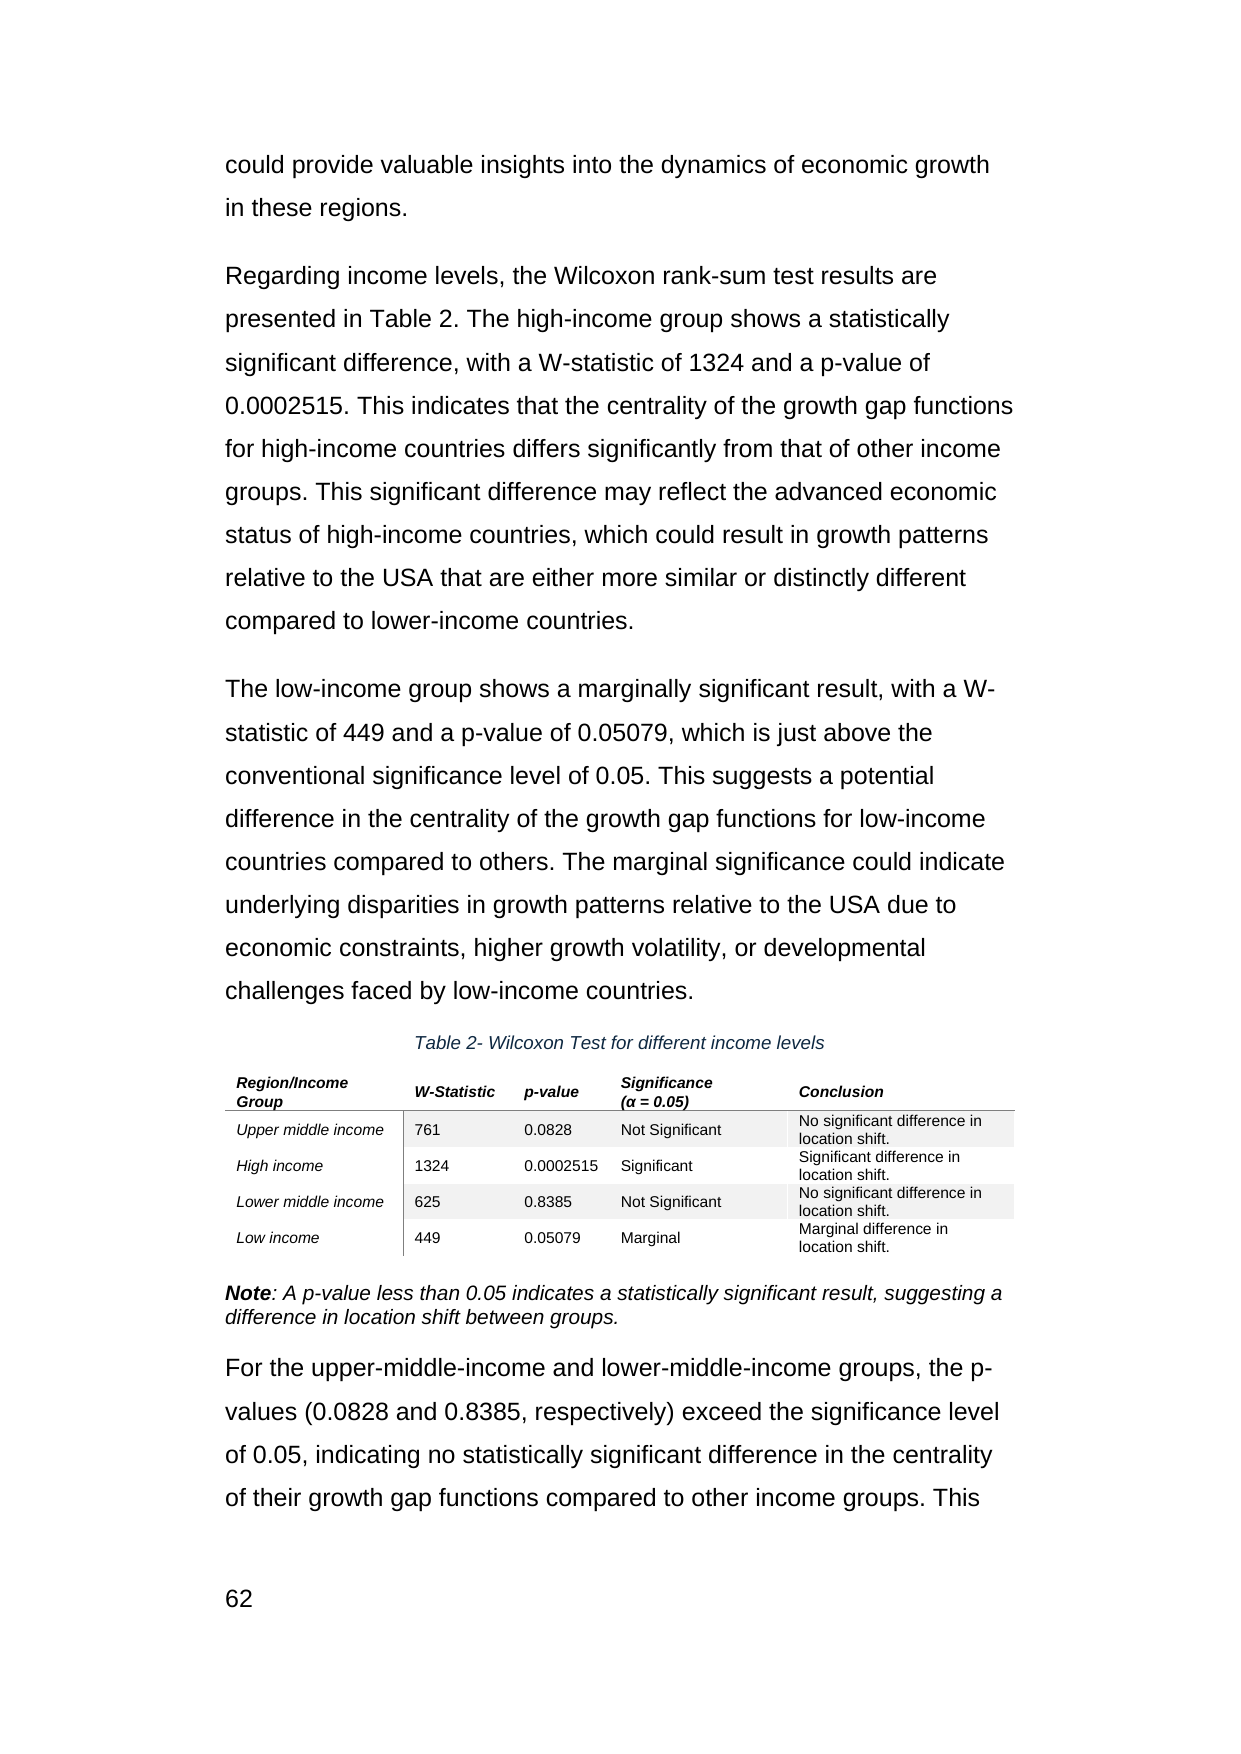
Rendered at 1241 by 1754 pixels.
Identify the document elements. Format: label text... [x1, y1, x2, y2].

table_cell 625 [404, 1184, 513, 1219]
table_cell Upper middle income [225, 1111, 403, 1147]
table_cell Low income [225, 1220, 403, 1256]
table_cell Marginal [609, 1220, 787, 1256]
table_cell Not Significant [609, 1184, 787, 1219]
table_cell Lower middle income [225, 1184, 403, 1219]
table_cell 449 [404, 1220, 513, 1256]
table_cell Not Significant [609, 1111, 787, 1147]
table_cell Significant difference in location shift. [788, 1148, 1014, 1183]
table_header Region/Income Group [225, 1074, 403, 1110]
table_cell No significant difference in location shift. [788, 1184, 1014, 1219]
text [225, 1353, 1015, 1512]
table_cell Marginal difference in location shift. [788, 1220, 1014, 1256]
text The low-income group shows a marginally significant result, with a W-statistic of 449 and a p-value of 0.05079, which is just above the conventional significance level of 0.05. This suggests a potential difference in the centrality of the growth gap functions for low-income countries compared to others. The marginal significance could indicate underlying disparities in growth patterns relative to the USA due to economic constraints, higher growth volatility, or developmental challenges faced by low-income countries. [225, 674, 1015, 1005]
table_header W-Statistic [403, 1074, 513, 1110]
table_header p-value [513, 1074, 609, 1110]
table_header Significance (α = 0.05) [609, 1074, 787, 1110]
table_cell 0.0828 [513, 1111, 609, 1147]
table_cell 0.0002515 [513, 1148, 609, 1183]
table_cell 0.8385 [513, 1184, 609, 1219]
text Note: A p-value less than 0.05 indicates a statistically significant result, suggesting a difference in location shift between groups. [225, 1281, 1015, 1328]
table_cell 761 [404, 1111, 513, 1147]
table_cell High income [225, 1148, 403, 1183]
table_cell 0.05079 [513, 1220, 609, 1256]
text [225, 150, 1015, 222]
table_cell 1324 [404, 1148, 513, 1183]
text Regarding income levels, the Wilcoxon rank-sum test results are presented in Table 2. The high-income group shows a statistically significant difference, with a W-statistic of 1324 and a p-value of 0.0002515. This indicates that the centrality of the growth gap functions for high-income countries differs significantly from that of other income groups. This significant difference may reflect the advanced economic status of high-income countries, which could result in growth patterns relative to the USA that are either more similar or distinctly different compared to lower-income countries. [225, 261, 1015, 635]
table_cell Significant [609, 1148, 787, 1183]
table_header Conclusion [788, 1074, 1014, 1110]
table_cell No significant difference in location shift. [788, 1111, 1014, 1147]
